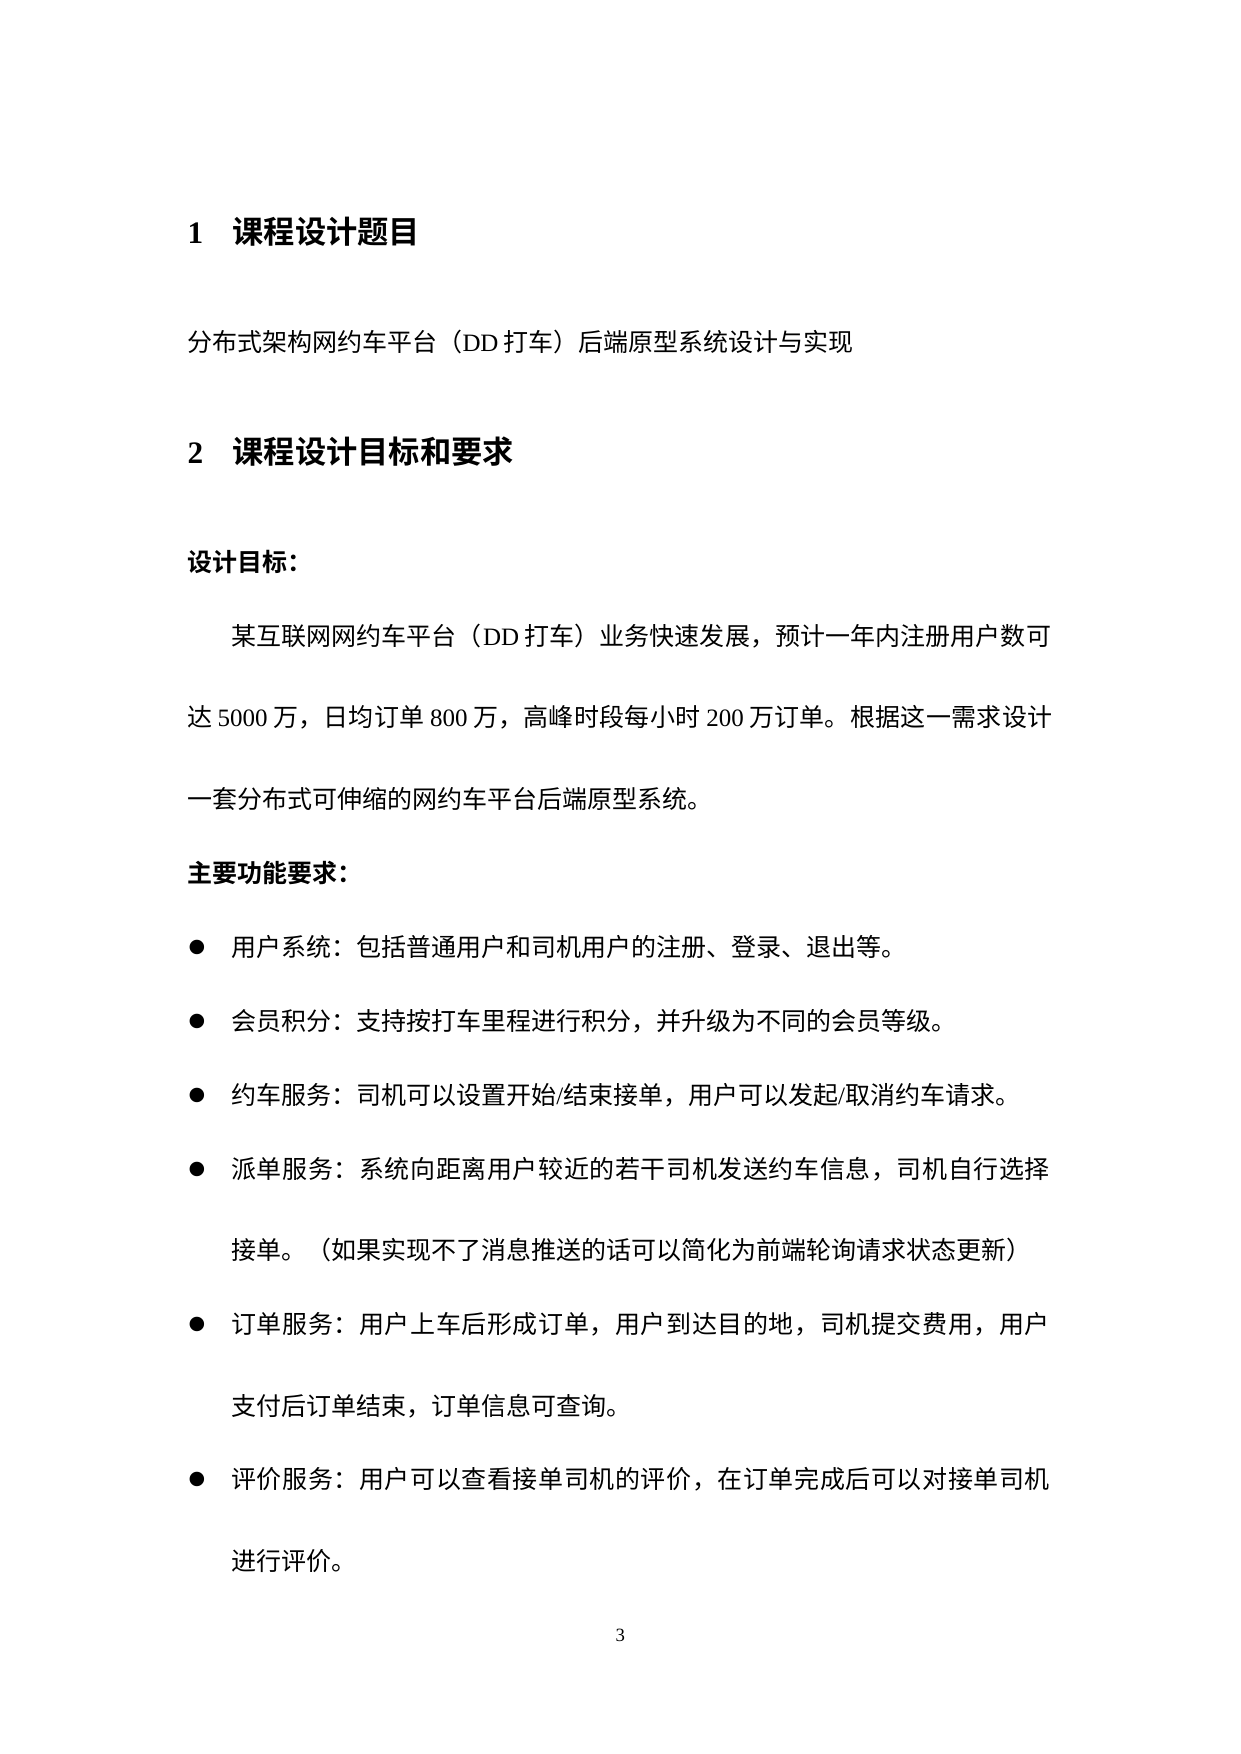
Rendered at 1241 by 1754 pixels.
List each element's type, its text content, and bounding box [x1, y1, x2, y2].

text 分布式架构网约车平台（DD打车）后端原型系统设计与实现 [187, 308, 1053, 373]
text 某互联网网约车平台（DD打车）业务快速发展，预计一年内注册用户数可达5000万，日均订单800万，高峰时段每小时200万订单。根据这一需求设计一套分布式可伸缩的网约车平台后端原型系统。 [187, 602, 1053, 830]
subtitle 课程设计题目 [187, 197, 1053, 262]
text 主要功能要求： [187, 839, 1053, 904]
list 约车服务：司机可以设置开始/结束接单，用户可以发起/取消约车请求。 [187, 1061, 1053, 1126]
list 订单服务：用户上车后形成订单，用户到达目的地，司机提交费用，用户支付后订单结束，订单信息可查询。 [187, 1290, 1053, 1437]
list 评价服务：用户可以查看接单司机的评价，在订单完成后可以对接单司机进行评价。 [187, 1446, 1053, 1592]
subtitle 课程设计目标和要求 [187, 417, 1053, 482]
list 用户系统：包括普通用户和司机用户的注册、登录、退出等。 [187, 913, 1053, 978]
text 设计目标： [187, 528, 1053, 593]
list 派单服务：系统向距离用户较近的若干司机发送约车信息，司机自行选择接单。（如果实现不了消息推送的话可以简化为前端轮询请求状态更新） [187, 1135, 1053, 1281]
list 会员积分：支持按打车里程进行积分，并升级为不同的会员等级。 [187, 987, 1053, 1052]
